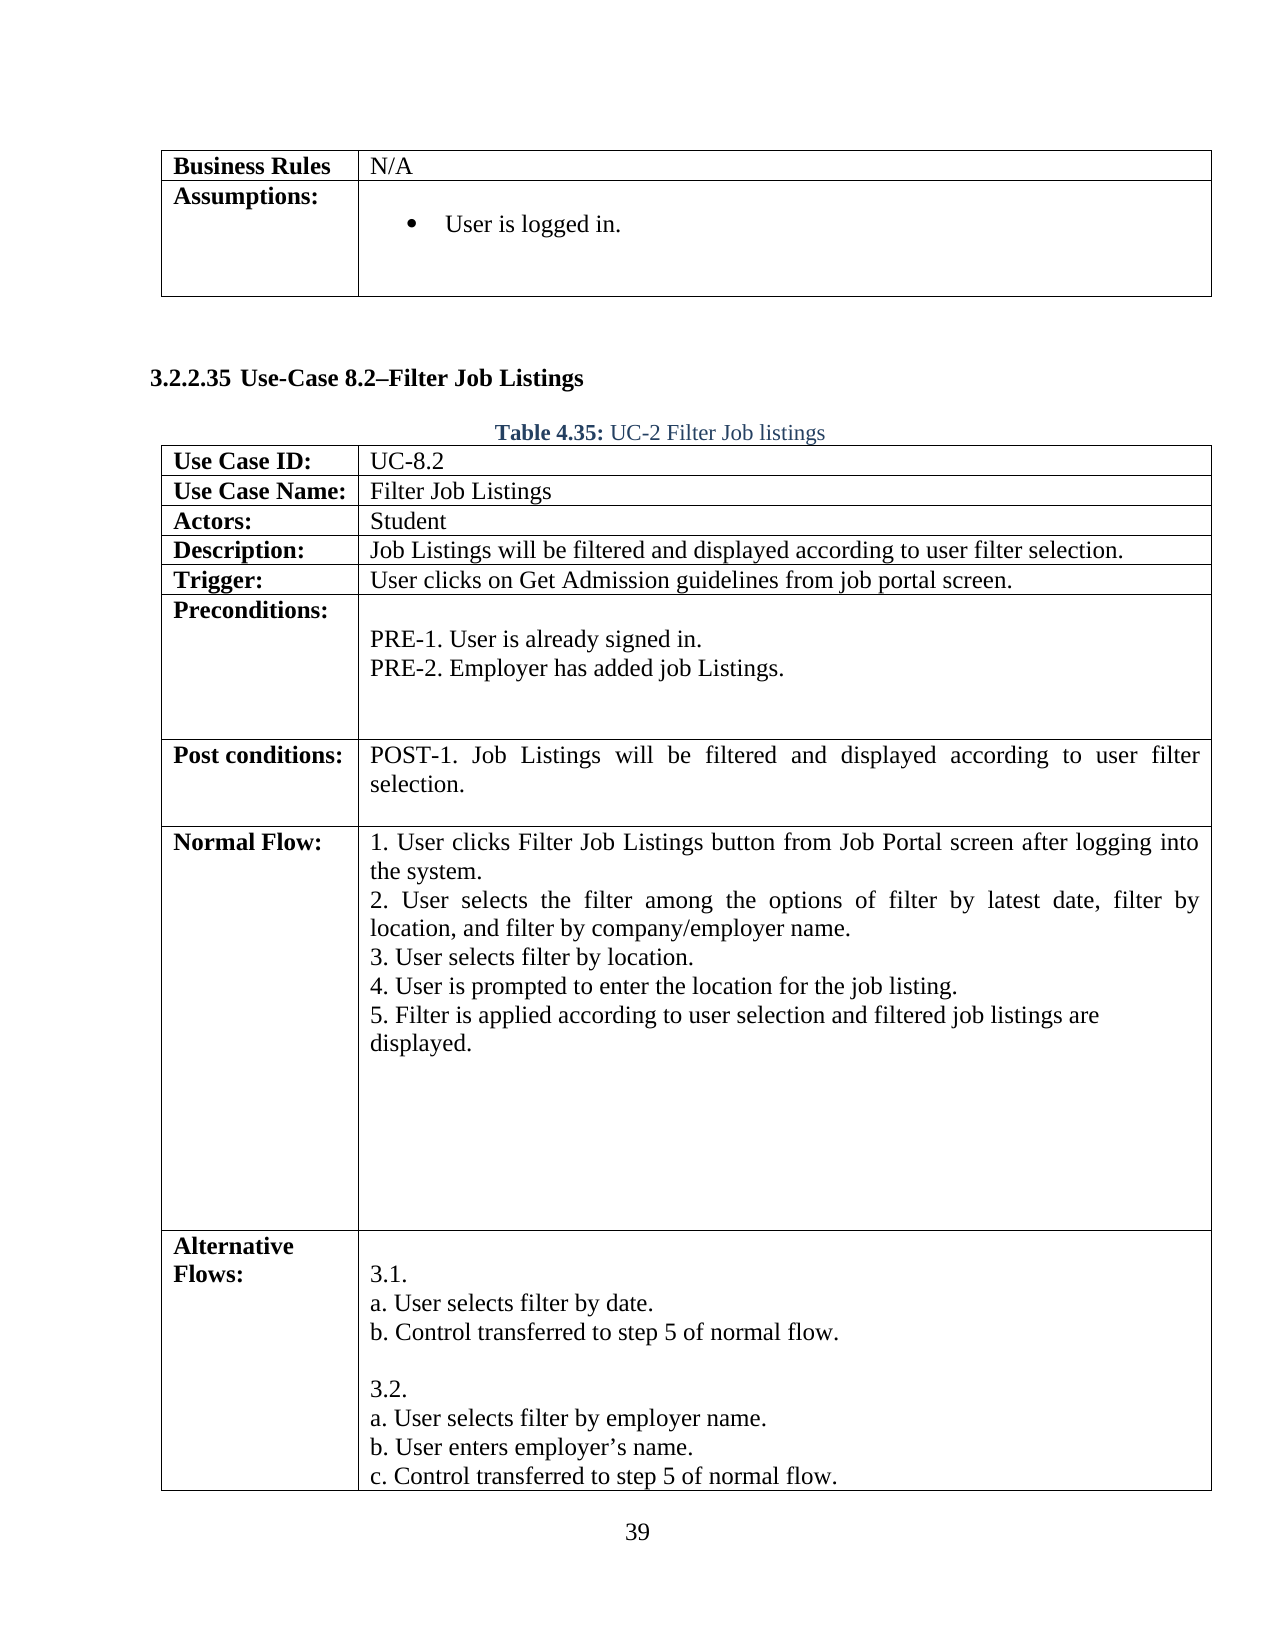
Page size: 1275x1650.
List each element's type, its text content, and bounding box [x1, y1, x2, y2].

table_cell Assumptions: [162, 181, 358, 296]
table_cell Trigger: [162, 565, 358, 594]
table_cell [359, 1231, 1211, 1489]
table_cell Job Listings will be filtered and displayed according to user filter selection. [359, 536, 1211, 564]
table_cell Normal Flow: [162, 827, 358, 1230]
table_cell User is logged in. [359, 181, 1211, 296]
table_cell Post conditions: [162, 740, 358, 826]
table_header UC-8.2 [359, 446, 1211, 475]
table_cell 1. User clicks Filter Job Listings button from Job Portal screen after logging into the system. 2. User selects the filter among the options of filter by latest date, filter by location, and filter by company/employer name. 3. User selects filter by location. 4. User is prompted to enter the location for the job listing. 5. Filter is applied according to user selection and filtered job listings are displayed. [359, 827, 1211, 1230]
table_cell Description: [162, 536, 358, 564]
table_cell Business Rules [162, 151, 358, 180]
table_cell Alternative Flows: [162, 1231, 358, 1489]
table_header Use Case ID: [162, 446, 358, 475]
text Table 4.35: UC-2 Filter Job listings [195, 419, 1125, 445]
table_cell POST-1. Job Listings will be filtered and displayed according to user filter selection. [359, 740, 1211, 826]
subtitle Use-Case 8.2–Filter Job Listings [150, 363, 1125, 392]
table_cell Student [359, 506, 1211, 534]
table_cell Actors: [162, 506, 358, 534]
table_cell N/A [359, 151, 1211, 180]
table_cell Preconditions: [162, 595, 358, 739]
table_cell Use Case Name: [162, 476, 358, 505]
table_cell User clicks on Get Admission guidelines from job portal screen. [359, 565, 1211, 594]
table_cell PRE-1. User is already signed in. PRE-2. Employer has added job Listings. [359, 595, 1211, 739]
table_cell Filter Job Listings [359, 476, 1211, 505]
